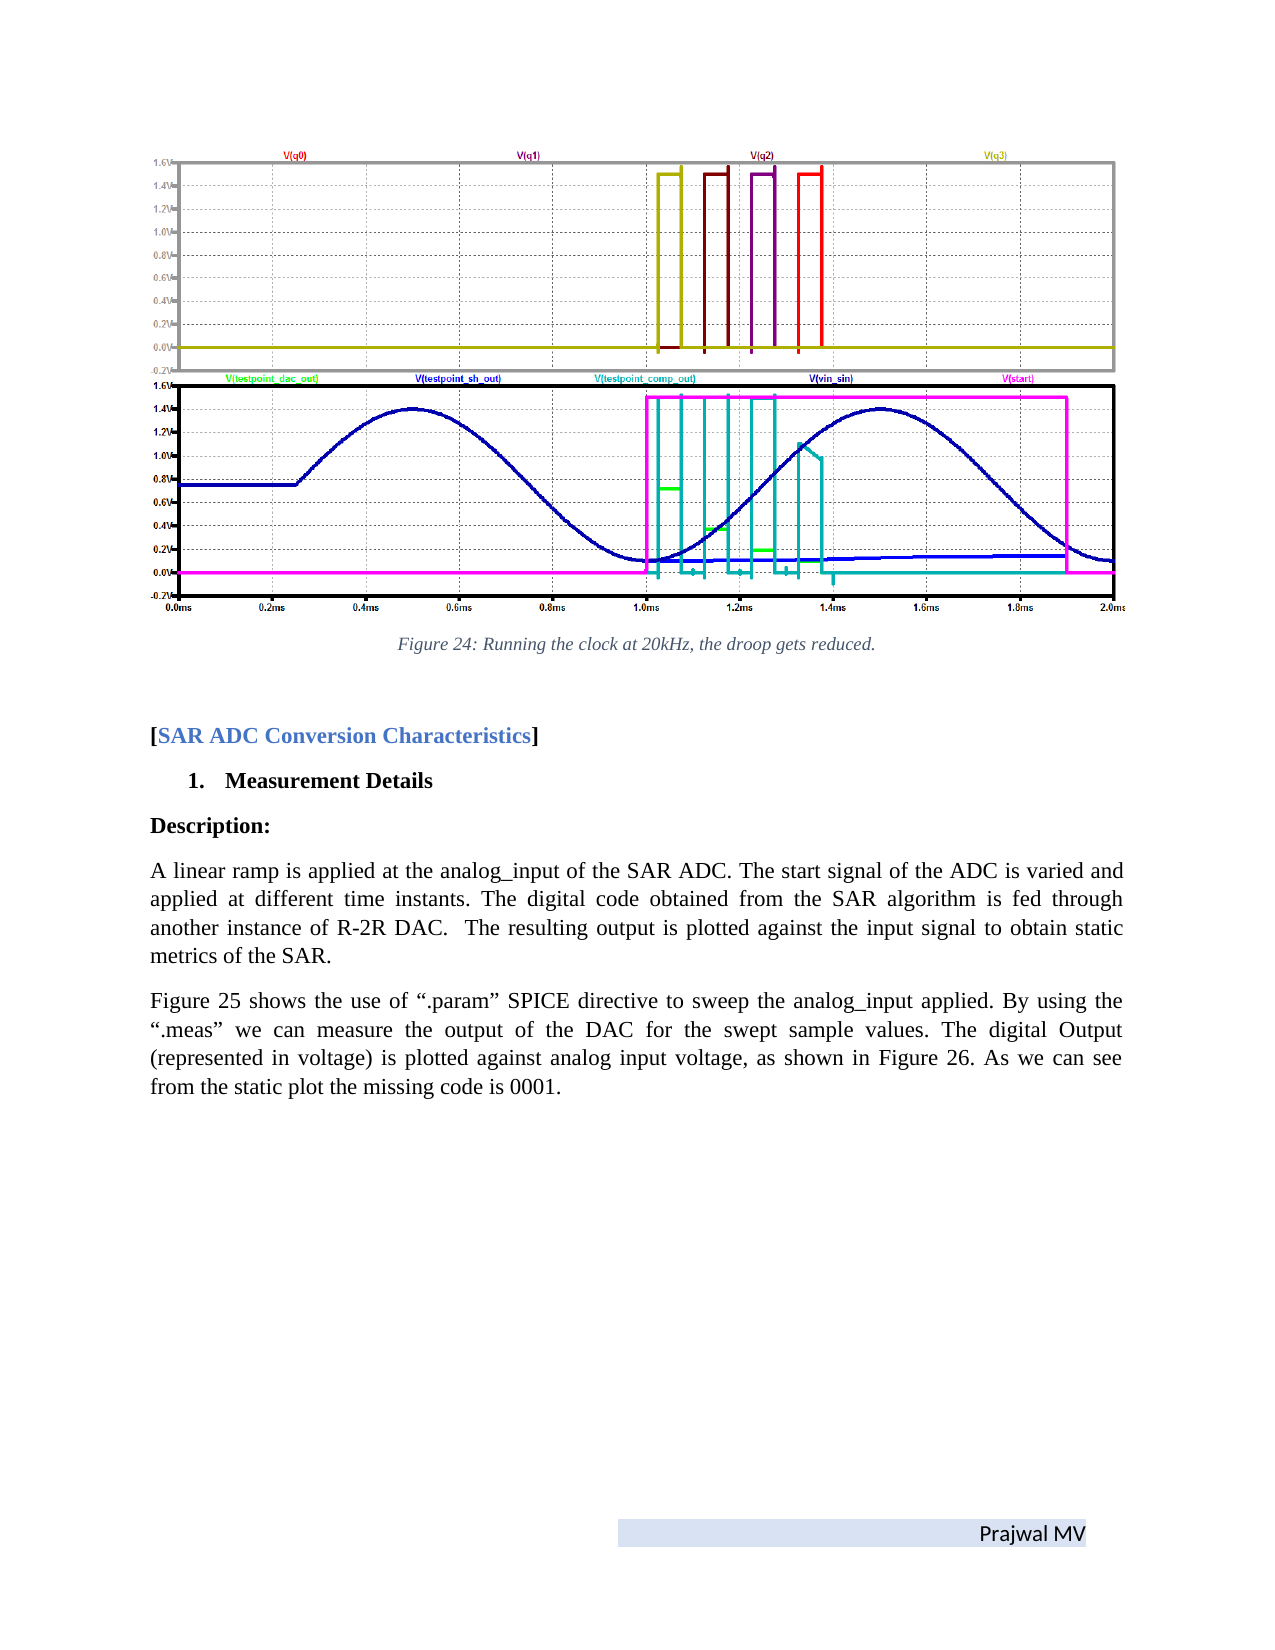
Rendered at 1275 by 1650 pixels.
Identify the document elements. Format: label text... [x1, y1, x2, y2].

text Figure 25 shows the use of “.param” SPICE directive to sweep the analog_input applied. By using the “.meas” we can measure the output of the DAC for the swept sample values. The digital Output (represented in voltage) is plotted against analog input voltage, as shown in Figure 26. As we can see from the static plot the missing code is 0001. [150, 987, 1125, 1099]
picture [150, 150, 1125, 614]
text Description: [150, 812, 1125, 838]
text [SAR ADC Conversion Characteristics] [150, 722, 1125, 748]
text Figure 24: Running the clock at 20kHz, the droop gets reduced. [150, 632, 1125, 654]
text A linear ramp is applied at the analog_input of the SAR ADC. The start signal of the ADC is varied and applied at different time instants. The digital code obtained from the SAR algorithm is fed through another instance of R-2R DAC. The resulting output is plotted against the input signal to obtain static metrics of the SAR. [150, 857, 1125, 969]
list Measurement Details [187, 767, 1125, 793]
